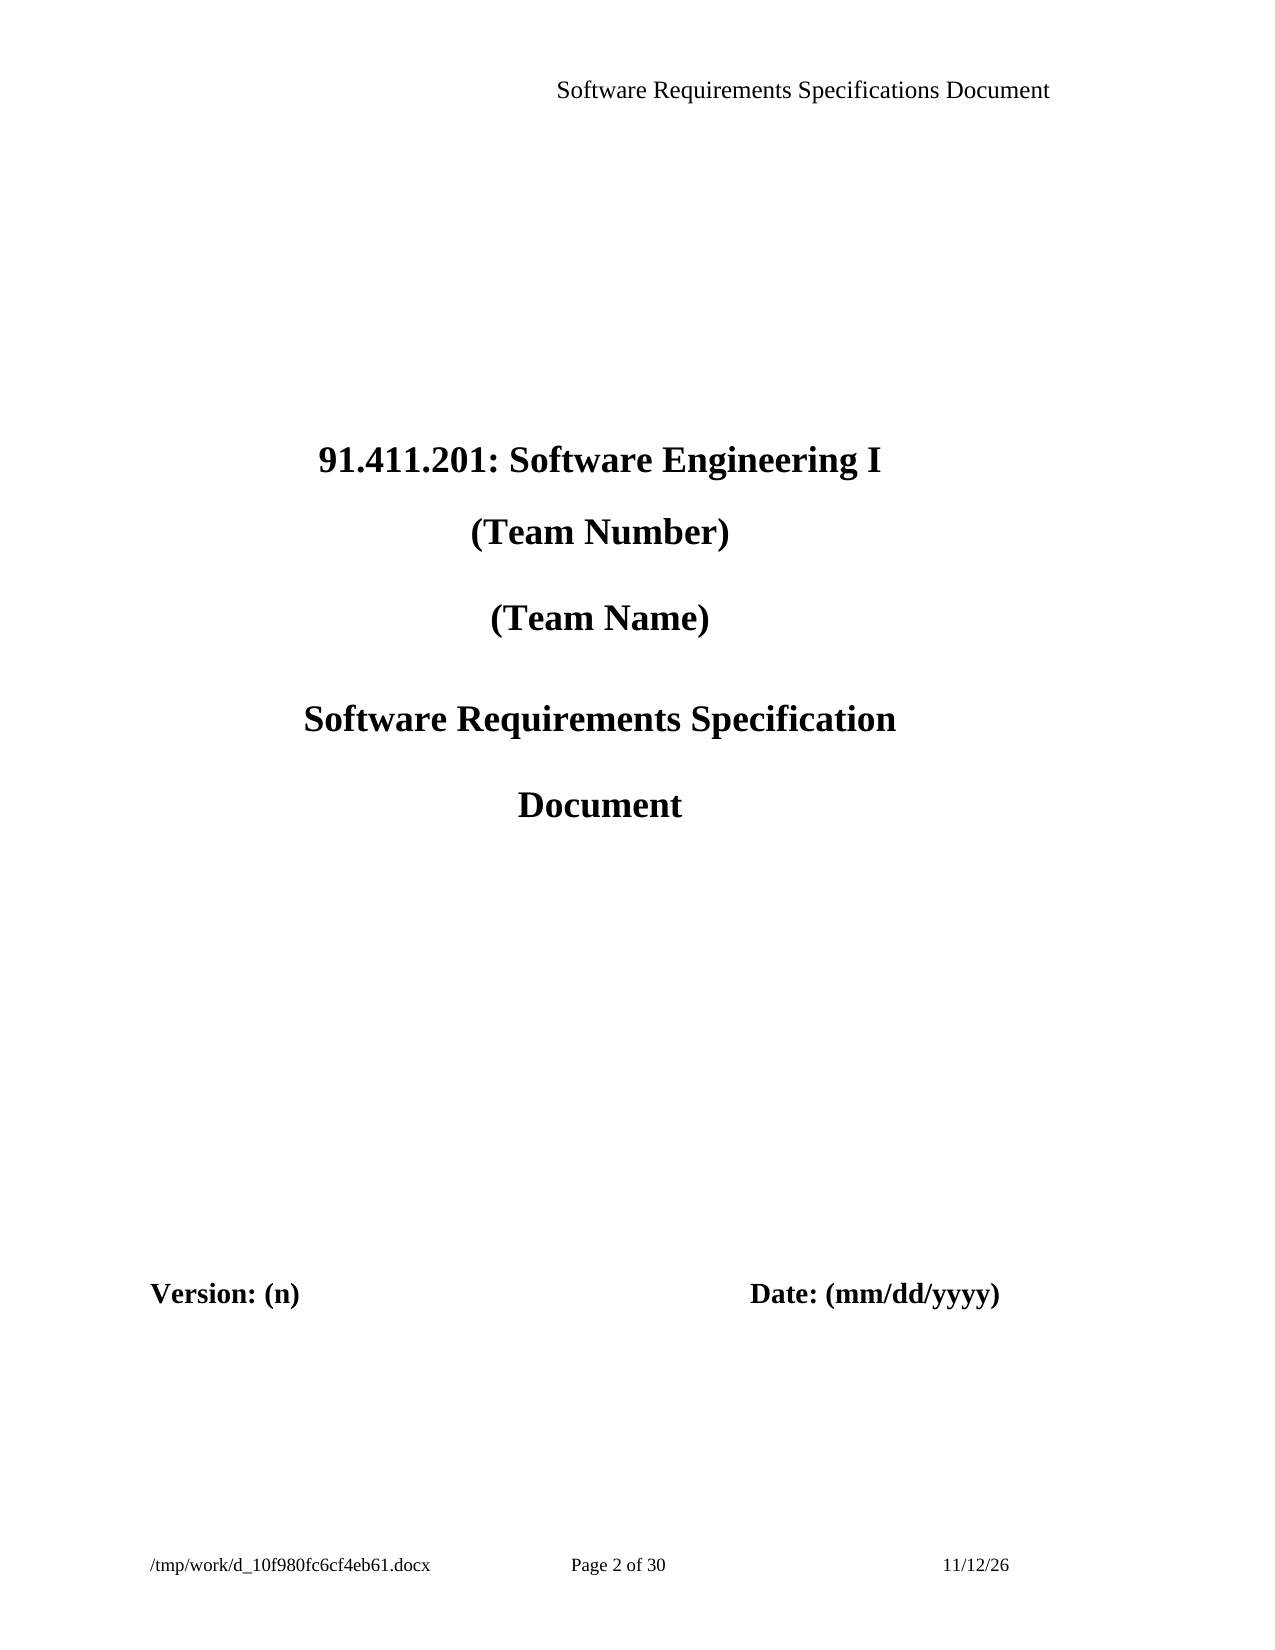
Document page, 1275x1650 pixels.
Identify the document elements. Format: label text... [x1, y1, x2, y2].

text Version: (n) Date: (mm/dd/yyyy) [150, 1276, 1050, 1309]
text (Team Name) [150, 596, 1050, 639]
text (Team Number) [150, 509, 1050, 552]
text Document [150, 782, 1050, 826]
text 91.411.201: Software Engineering I [150, 437, 1050, 481]
text Software Requirements Specification [150, 696, 1050, 739]
